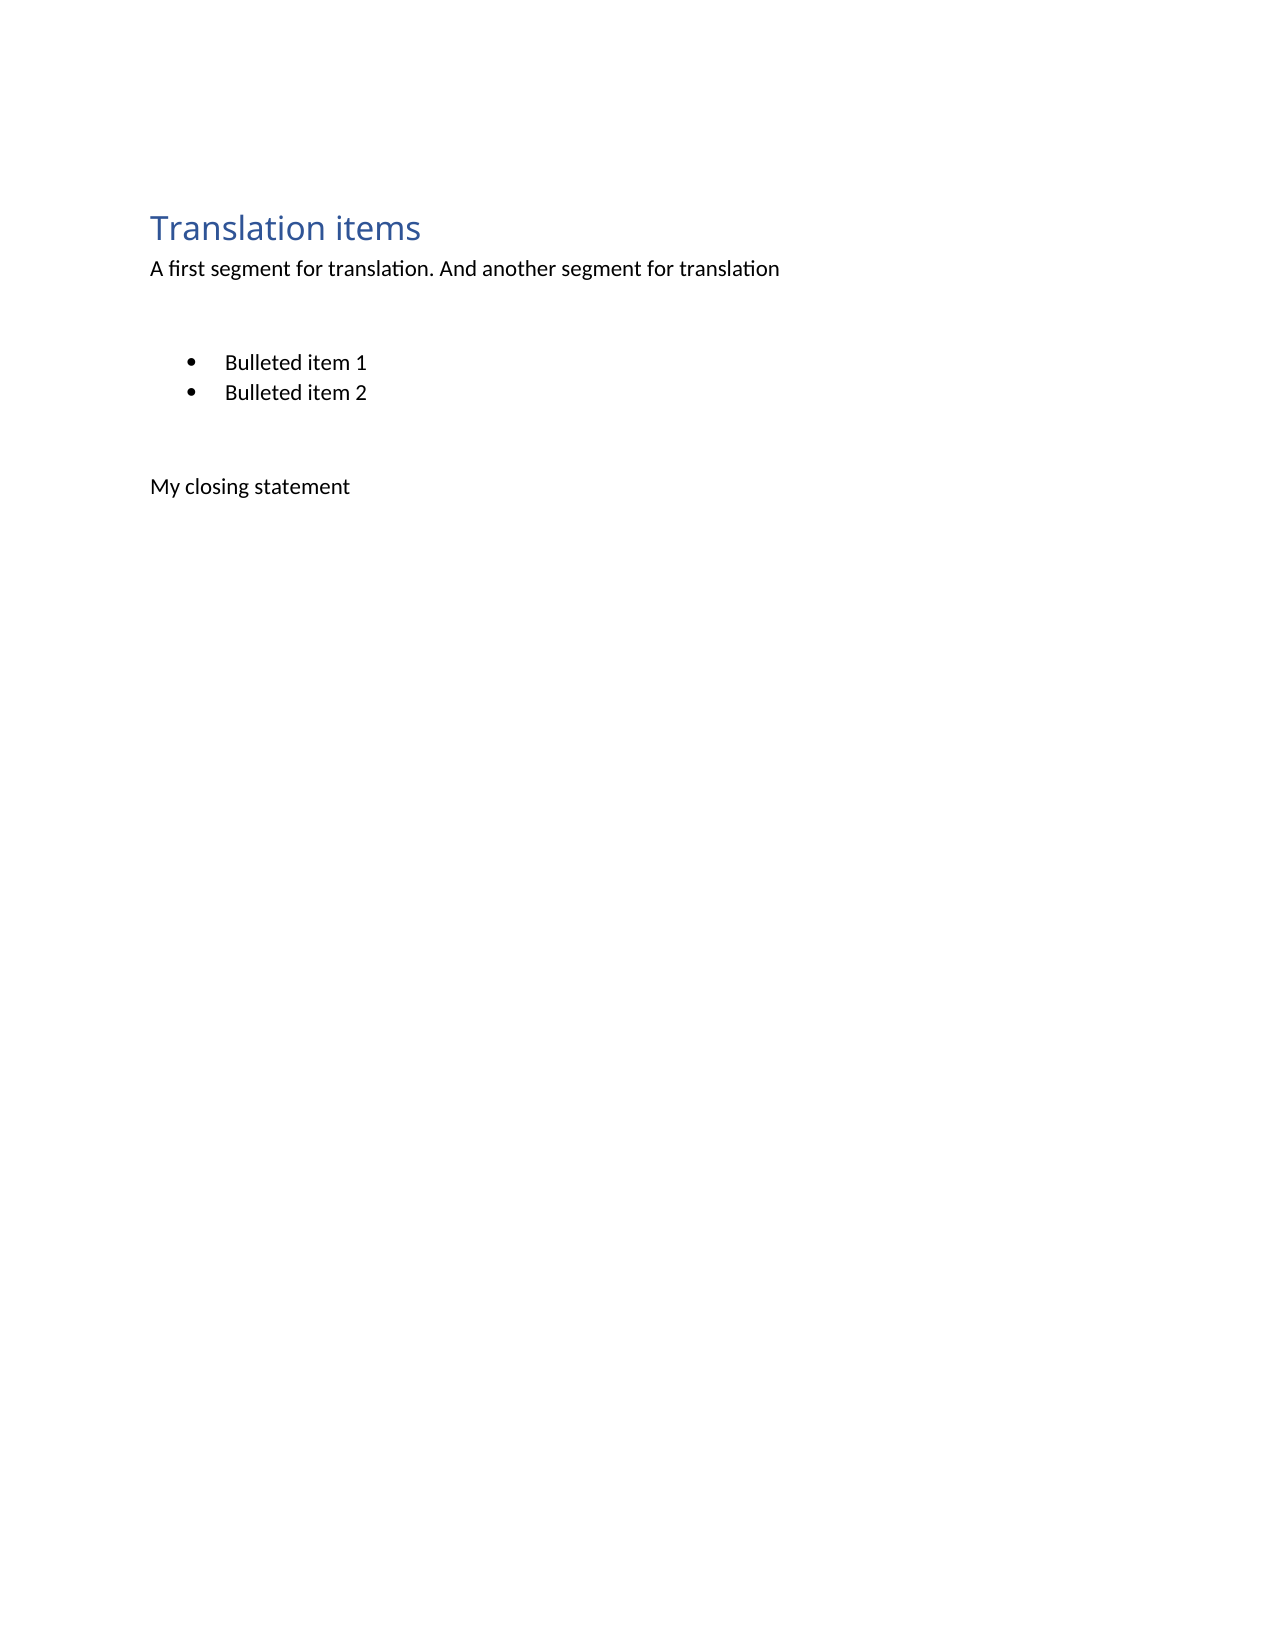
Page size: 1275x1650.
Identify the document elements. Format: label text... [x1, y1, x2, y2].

list Bulleted item 2 [187, 378, 1125, 406]
list Bulleted item 1 [187, 348, 1125, 376]
subtitle Translation items [150, 205, 1125, 251]
text My closing statement [150, 472, 1125, 500]
text A first segment for translation. And another segment for translation [150, 254, 1125, 282]
